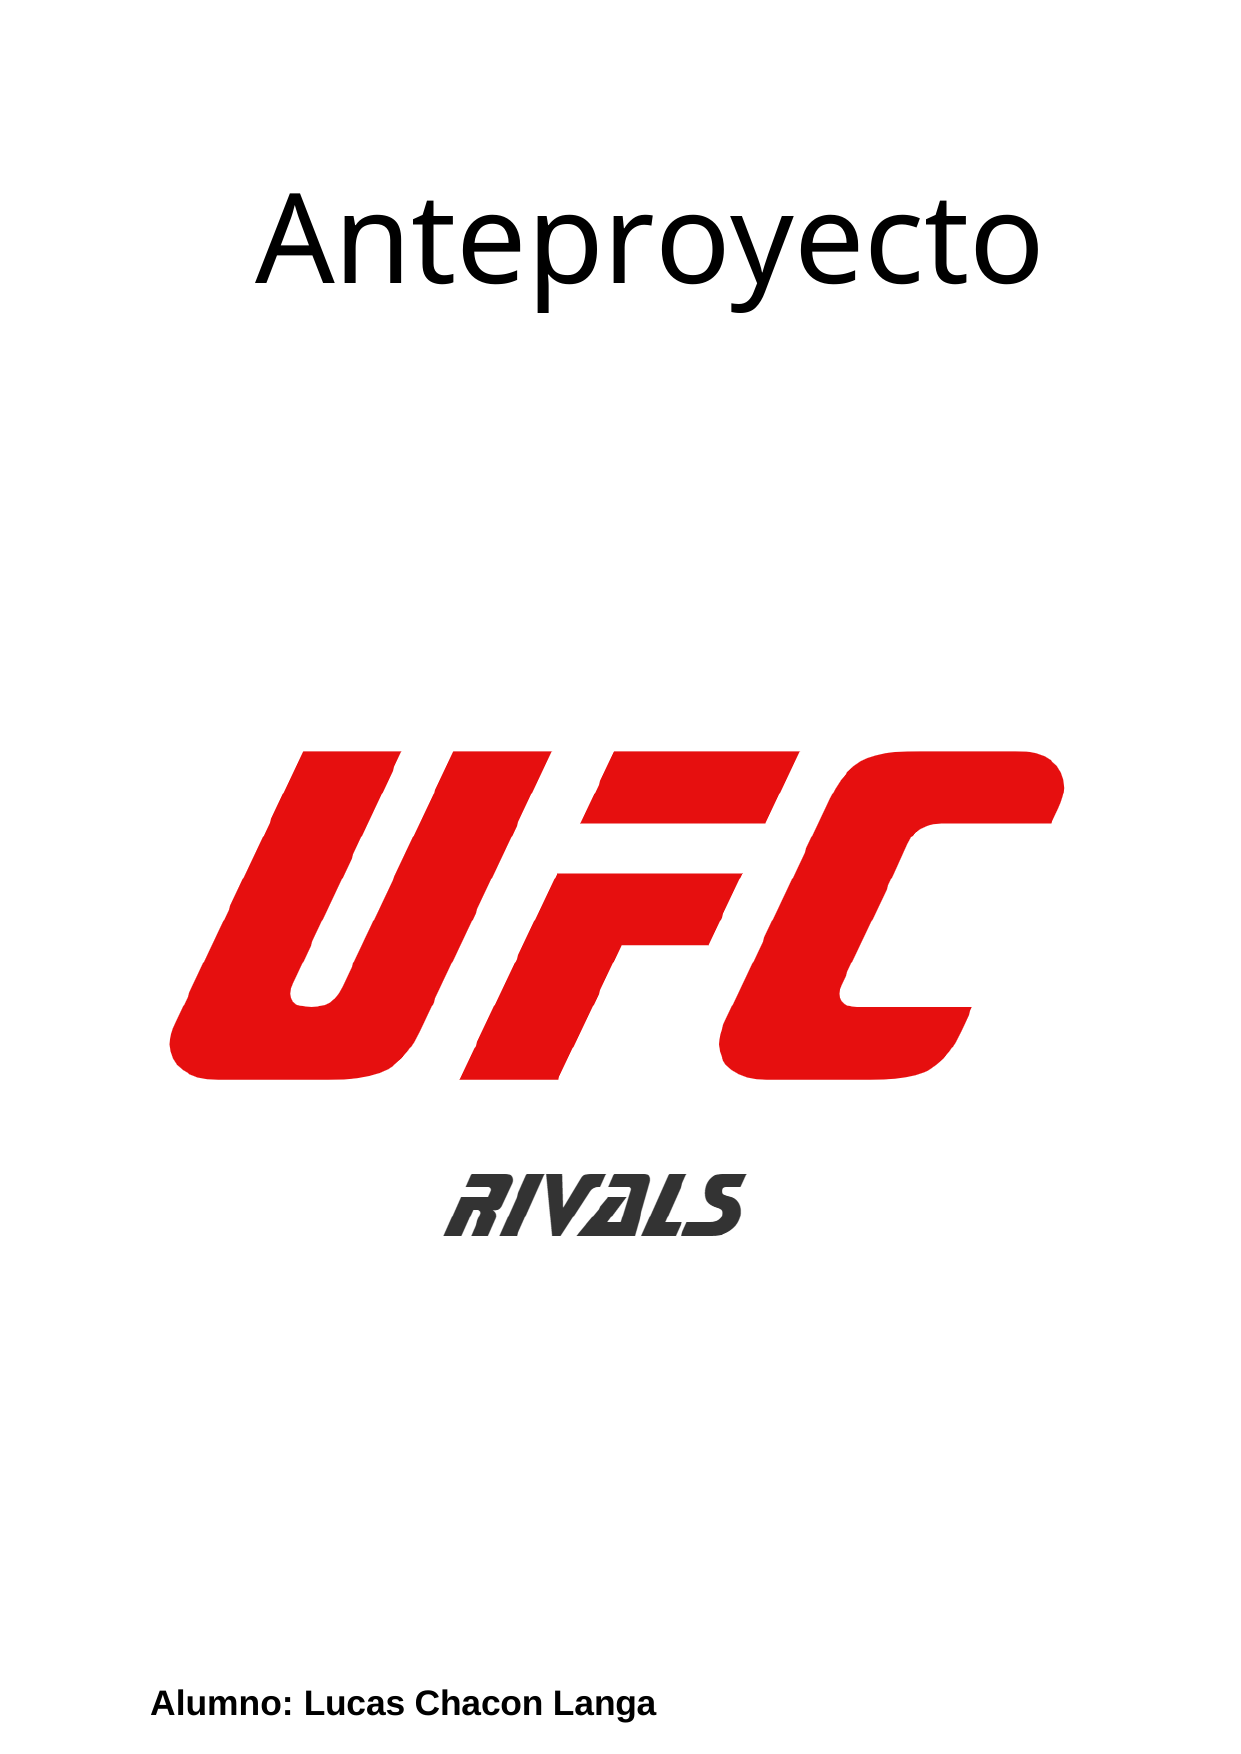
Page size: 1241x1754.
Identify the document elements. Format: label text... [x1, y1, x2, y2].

text Alumno: Lucas Chacon Langa [150, 1682, 1093, 1722]
picture [147, 668, 1093, 1301]
title Anteproyecto [207, 150, 1093, 320]
